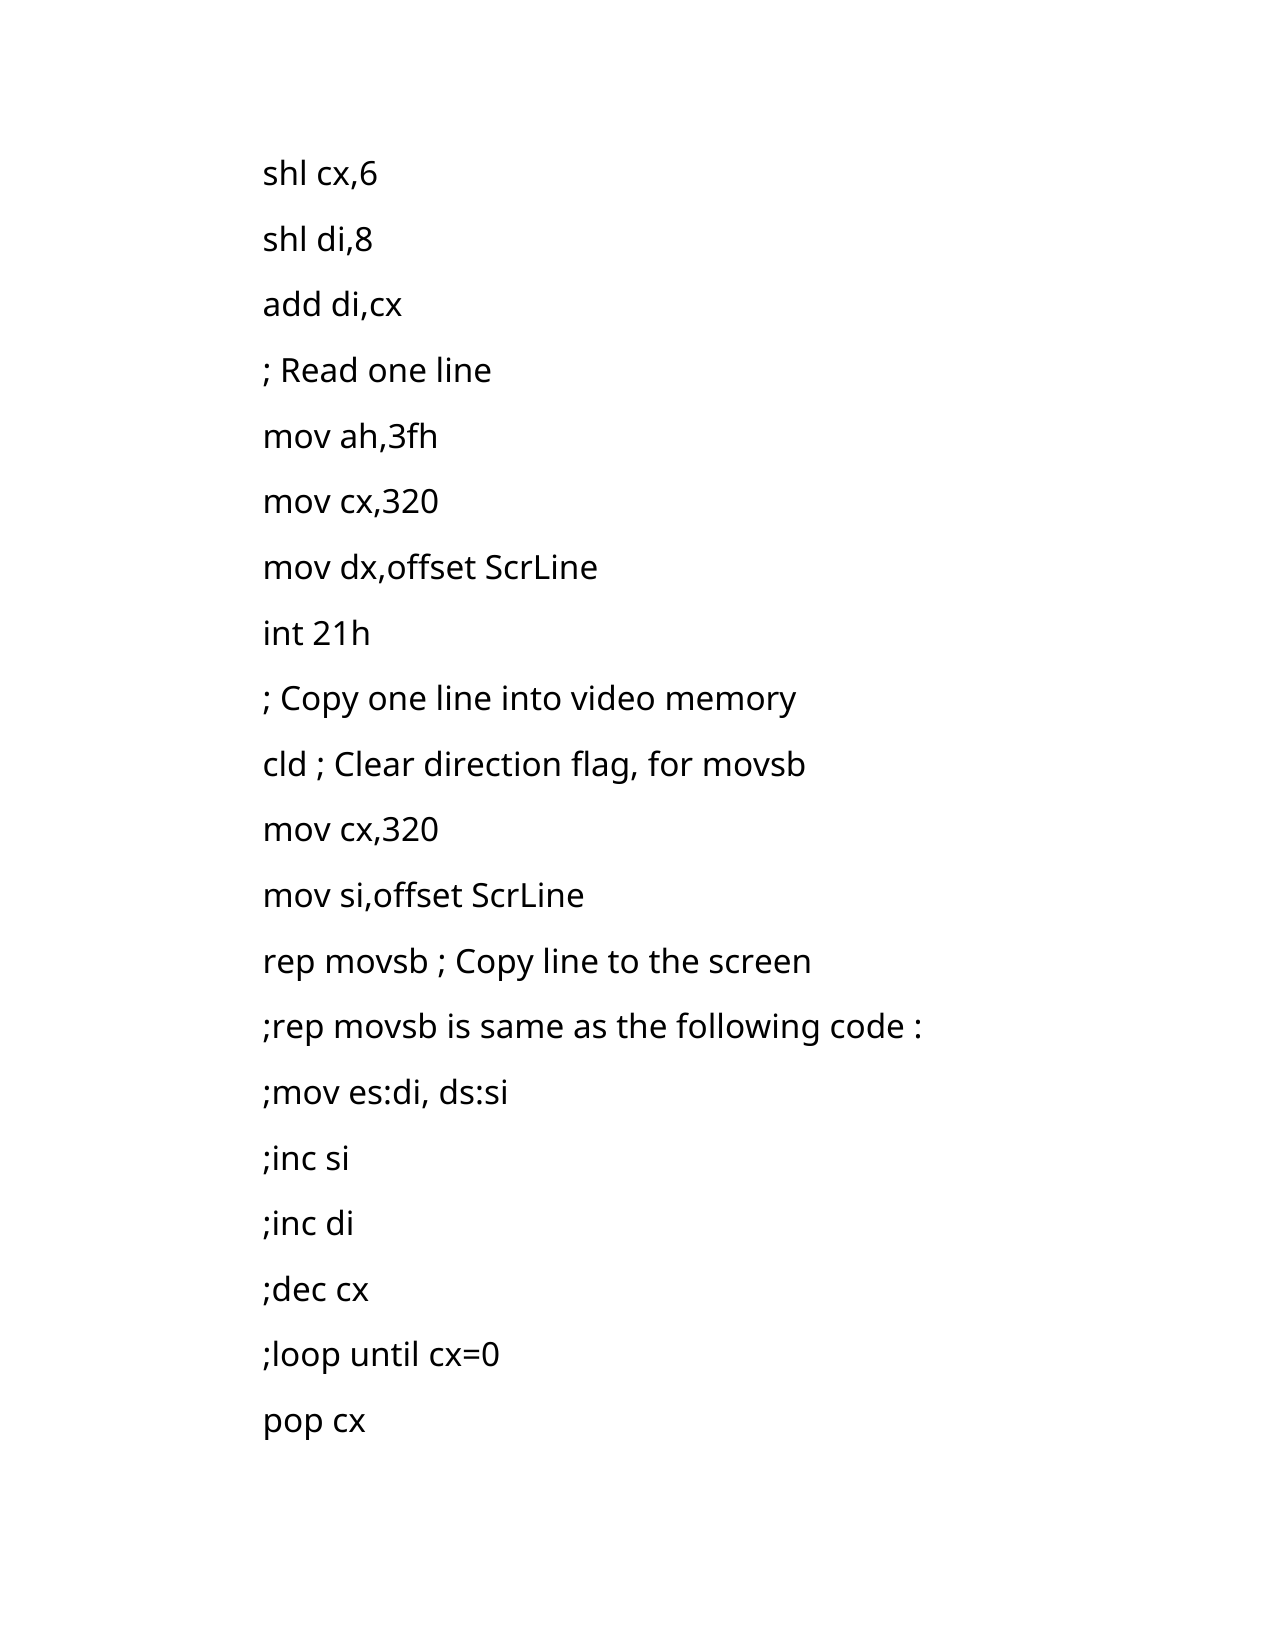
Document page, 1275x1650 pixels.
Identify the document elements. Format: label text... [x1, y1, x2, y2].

text mov si,offset ScrLine [187, 872, 1087, 917]
text pop cx [187, 1397, 1087, 1442]
text mov cx,320 [187, 478, 1087, 523]
text ; Copy one line into video memory [187, 675, 1087, 720]
text int 21h [187, 609, 1087, 655]
text mov cx,320 [187, 806, 1087, 852]
text cld ; Clear direction flag, for movsb [187, 741, 1087, 786]
text rep movsb ; Copy line to the screen [187, 937, 1087, 983]
text mov ah,3fh [187, 412, 1087, 458]
text shl cx,6 [187, 150, 1087, 195]
text ;dec cx [187, 1266, 1087, 1311]
text ; Read one line [187, 347, 1087, 392]
text ;mov es:di, ds:si [187, 1069, 1087, 1114]
text add di,cx [187, 281, 1087, 327]
text ;loop until cx=0 [187, 1331, 1087, 1377]
text ;rep movsb is same as the following code : [187, 1003, 1087, 1048]
text ;inc si [187, 1134, 1087, 1180]
text ;inc di [187, 1200, 1087, 1245]
text mov dx,offset ScrLine [187, 544, 1087, 589]
text shl di,8 [187, 216, 1087, 261]
